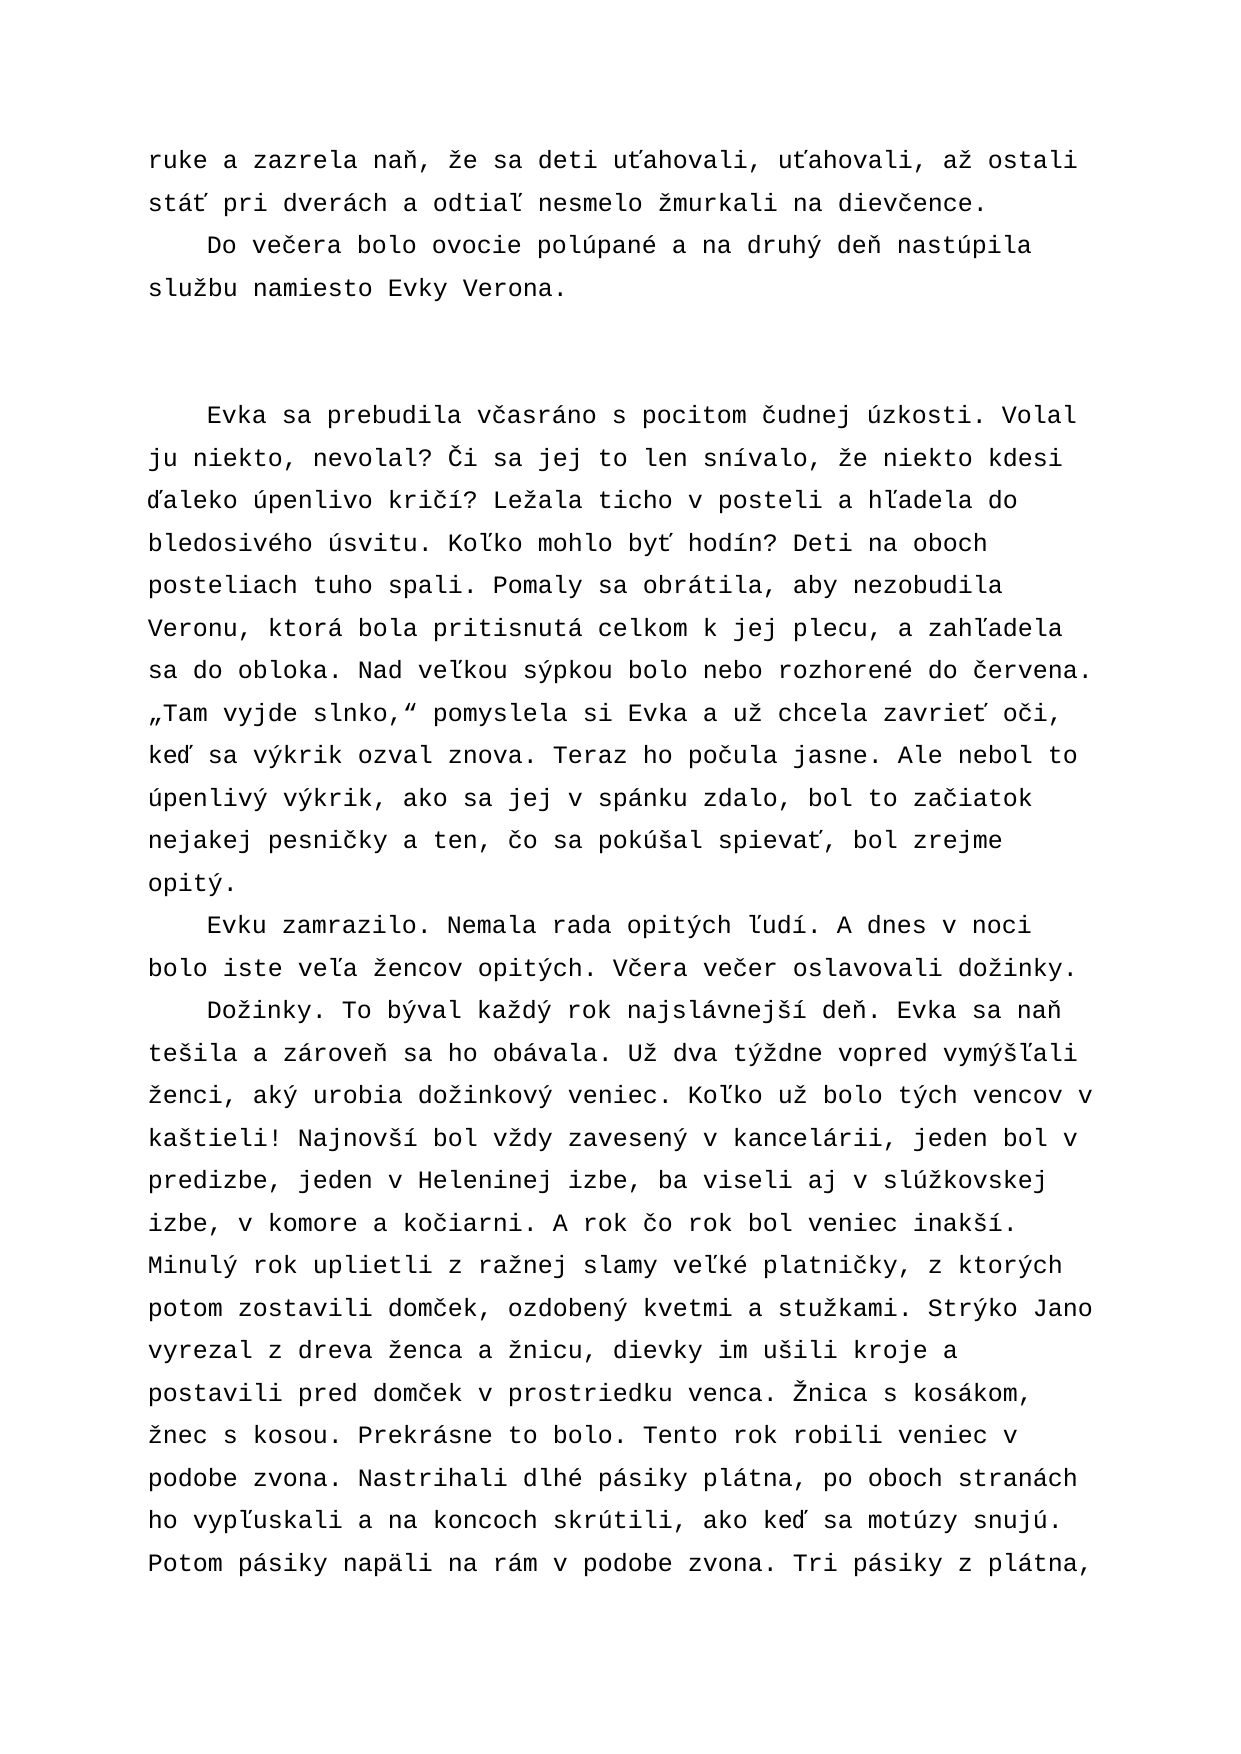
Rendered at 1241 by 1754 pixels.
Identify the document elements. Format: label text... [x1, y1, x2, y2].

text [148, 148, 1093, 218]
text Do večera bolo ovocie polúpané a na druhý deň nastúpila službu namiesto Evky Verona. [148, 233, 1093, 303]
text Evka sa prebudila včasráno s pocitom čudnej úzkosti. Volal ju niekto, nevolal? Či sa jej to len snívalo, že niekto kdesi ďaleko úpenlivo kričí? Ležala ticho v posteli a hľadela do bledosivého úsvitu. Koľko mohlo byť hodín? Deti na oboch posteliach tuho spali. Pomaly sa obrátila, aby nezobudila Veronu, ktorá bola pritisnutá celkom k jej plecu, a zahľadela sa do obloka. Nad veľkou sýpkou bolo nebo rozhorené do červena. „Tam vyjde slnko,“ pomyslela si Evka a už chcela zavrieť oči, keď sa výkrik ozval znova. Teraz ho počula jasne. Ale nebol to úpenlivý výkrik, ako sa jej v spánku zdalo, bol to začiatok nejakej pesničky a ten, čo sa pokúšal spievať, bol zrejme opitý. [148, 403, 1093, 898]
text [148, 998, 1093, 1578]
text Evku zamrazilo. Nemala rada opitých ľudí. A dnes v noci bolo iste veľa žencov opitých. Včera večer oslavovali dožinky. [148, 913, 1093, 983]
